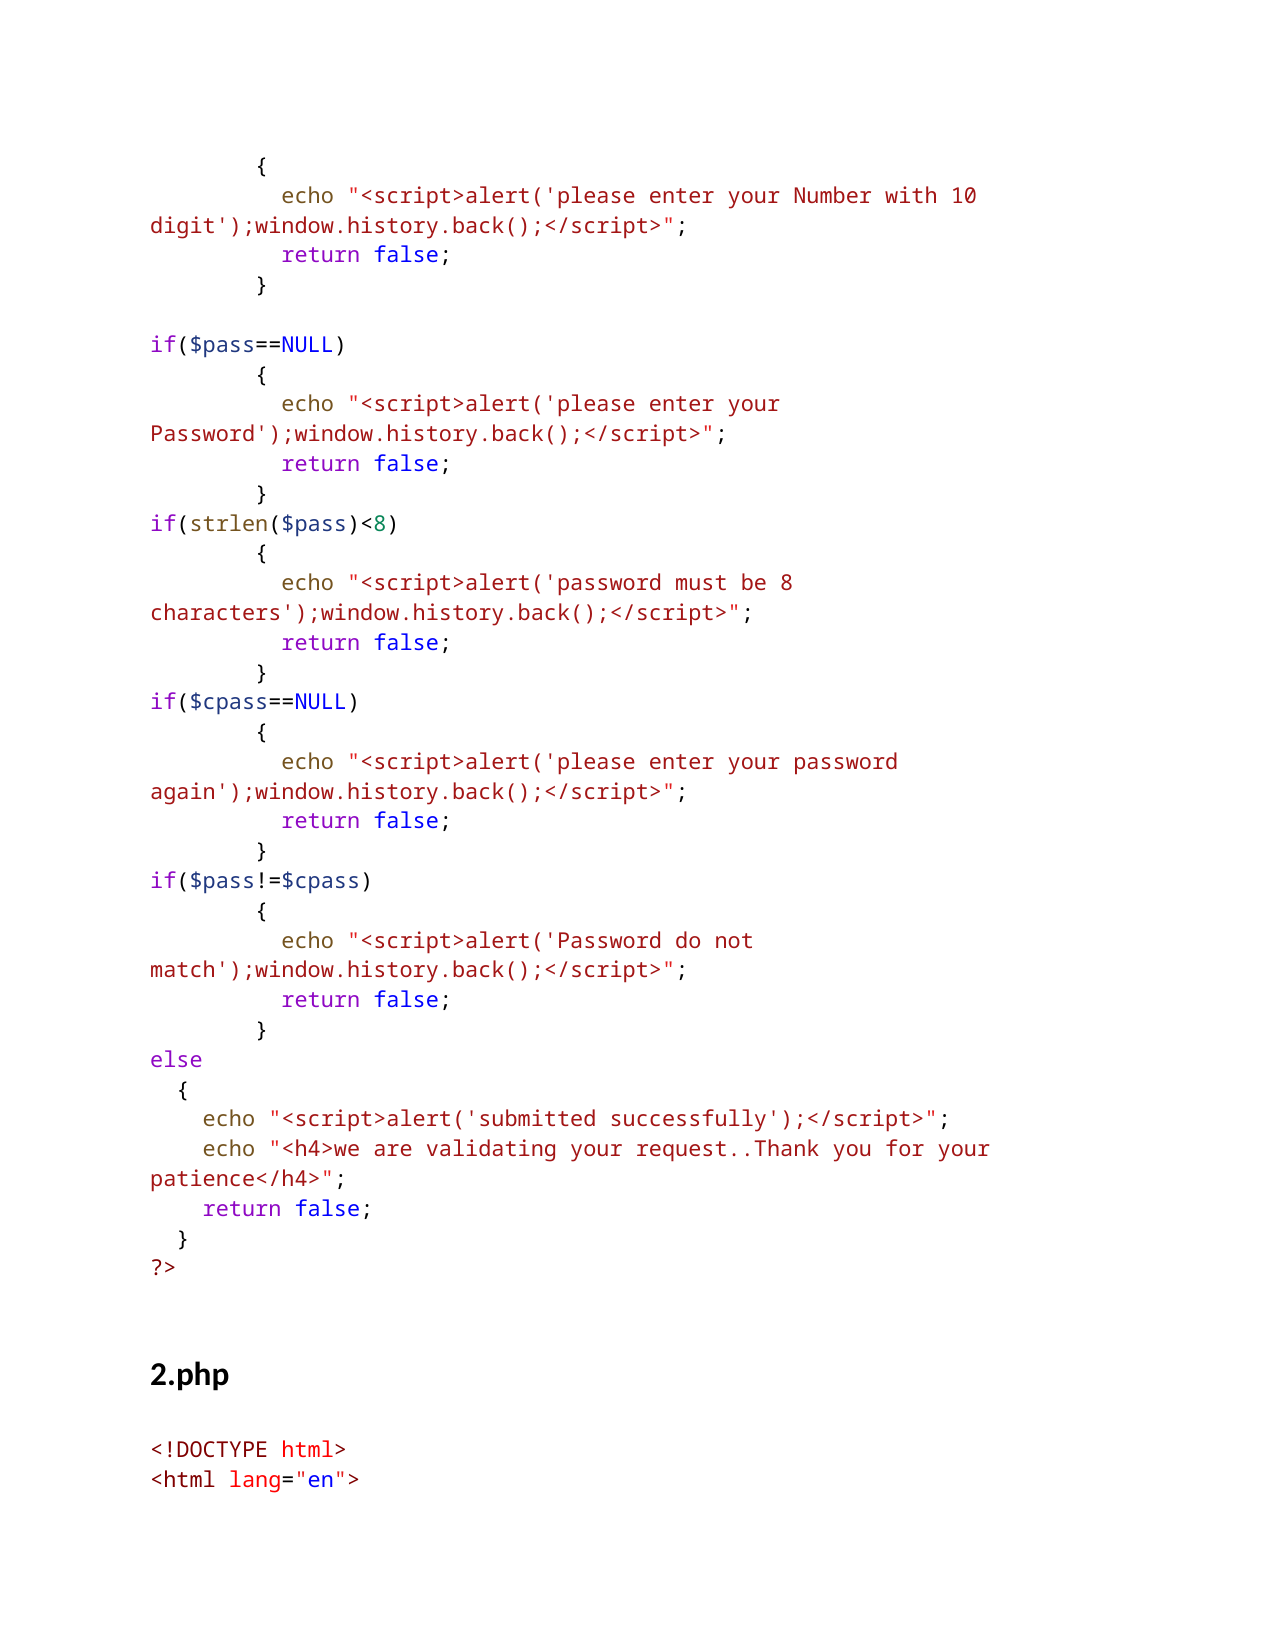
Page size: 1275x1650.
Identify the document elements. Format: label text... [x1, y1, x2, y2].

text return false; [150, 1193, 1125, 1222]
text if($cpass==NULL) [150, 686, 1125, 716]
text if($pass==NULL) [150, 329, 1125, 358]
text echo "<script>alert('please enter your password again');window.history.back();</script>"; [150, 746, 1125, 805]
text 2.php [150, 1353, 1023, 1393]
text } [150, 835, 1125, 865]
text return false; [150, 239, 1125, 269]
text else [150, 1044, 1125, 1073]
text } [150, 1014, 1125, 1044]
text { [150, 716, 1125, 746]
text echo "<script>alert('please enter your Password');window.history.back();</script>"; [150, 388, 1125, 448]
text { [150, 150, 1125, 180]
text return false; [150, 448, 1125, 478]
text { [150, 537, 1125, 567]
text echo "<script>alert('password must be 8 characters');window.history.back();</script>"; [150, 567, 1125, 627]
text if($pass!=$cpass) [150, 865, 1125, 895]
text if(strlen($pass)<8) [150, 507, 1125, 537]
text return false; [150, 984, 1125, 1014]
text echo "<script>alert('submitted successfully');</script>"; [150, 1103, 1125, 1133]
text <html lang="en"> [150, 1464, 1125, 1494]
text return false; [150, 627, 1125, 656]
text } [150, 478, 1125, 507]
text echo "<script>alert('please enter your Number with 10 digit');window.history.back();</script>"; [150, 180, 1125, 239]
text } [150, 269, 1125, 299]
text echo "<script>alert('Password do not match');window.history.back();</script>"; [150, 924, 1125, 984]
text ?> [150, 1252, 1125, 1282]
text echo "<h4>we are validating your request..Thank you for your patience</h4>"; [150, 1133, 1125, 1193]
text return false; [150, 805, 1125, 835]
text { [150, 358, 1125, 388]
text { [150, 895, 1125, 924]
text } [150, 1222, 1125, 1252]
text <!DOCTYPE html> [150, 1434, 1125, 1464]
text { [150, 1073, 1125, 1103]
text } [150, 656, 1125, 686]
